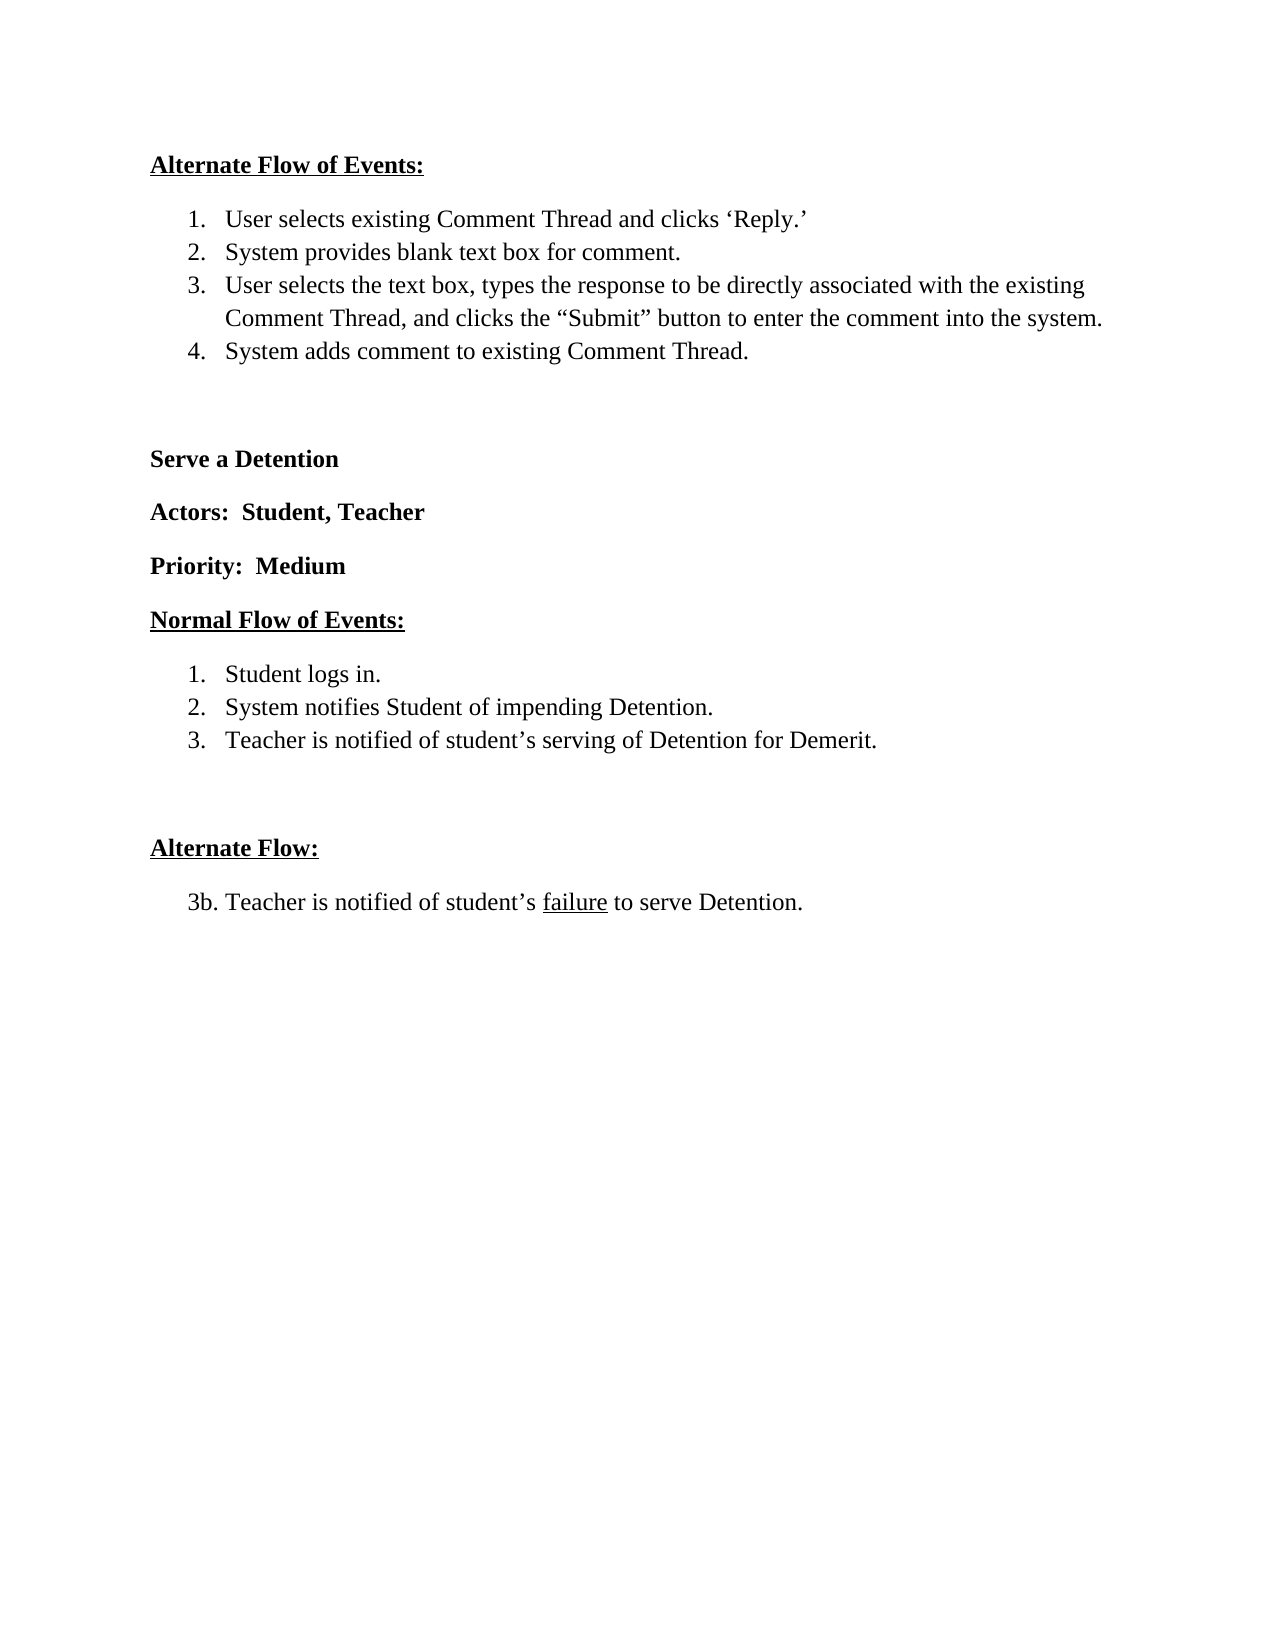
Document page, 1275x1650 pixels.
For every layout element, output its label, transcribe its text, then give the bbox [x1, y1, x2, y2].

text Priority: Medium [150, 551, 1125, 580]
text 3b. Teacher is notified of student’s failure to serve Detention. [150, 887, 1125, 915]
list System provides blank text box for comment. [187, 237, 1125, 266]
list Teacher is notified of student’s serving of Detention for Demerit. [187, 725, 1125, 754]
text Actors: Student, Teacher [150, 497, 1125, 526]
text Normal Flow of Events: [150, 605, 1125, 634]
list User selects the text box, types the response to be directly associated with the existing Comment Thread, and clicks the “Submit” button to enter the comment into the system. [187, 270, 1125, 332]
list System notifies Student of impending Detention. [187, 692, 1125, 721]
text Alternate Flow of Events: [150, 150, 1125, 179]
list User selects existing Comment Thread and clicks ‘Reply.’ [187, 204, 1125, 233]
list Student logs in. [187, 659, 1125, 688]
text Serve a Detention [150, 444, 1125, 472]
list System adds comment to existing Comment Thread. [187, 336, 1125, 365]
text Alternate Flow: [150, 833, 1125, 862]
